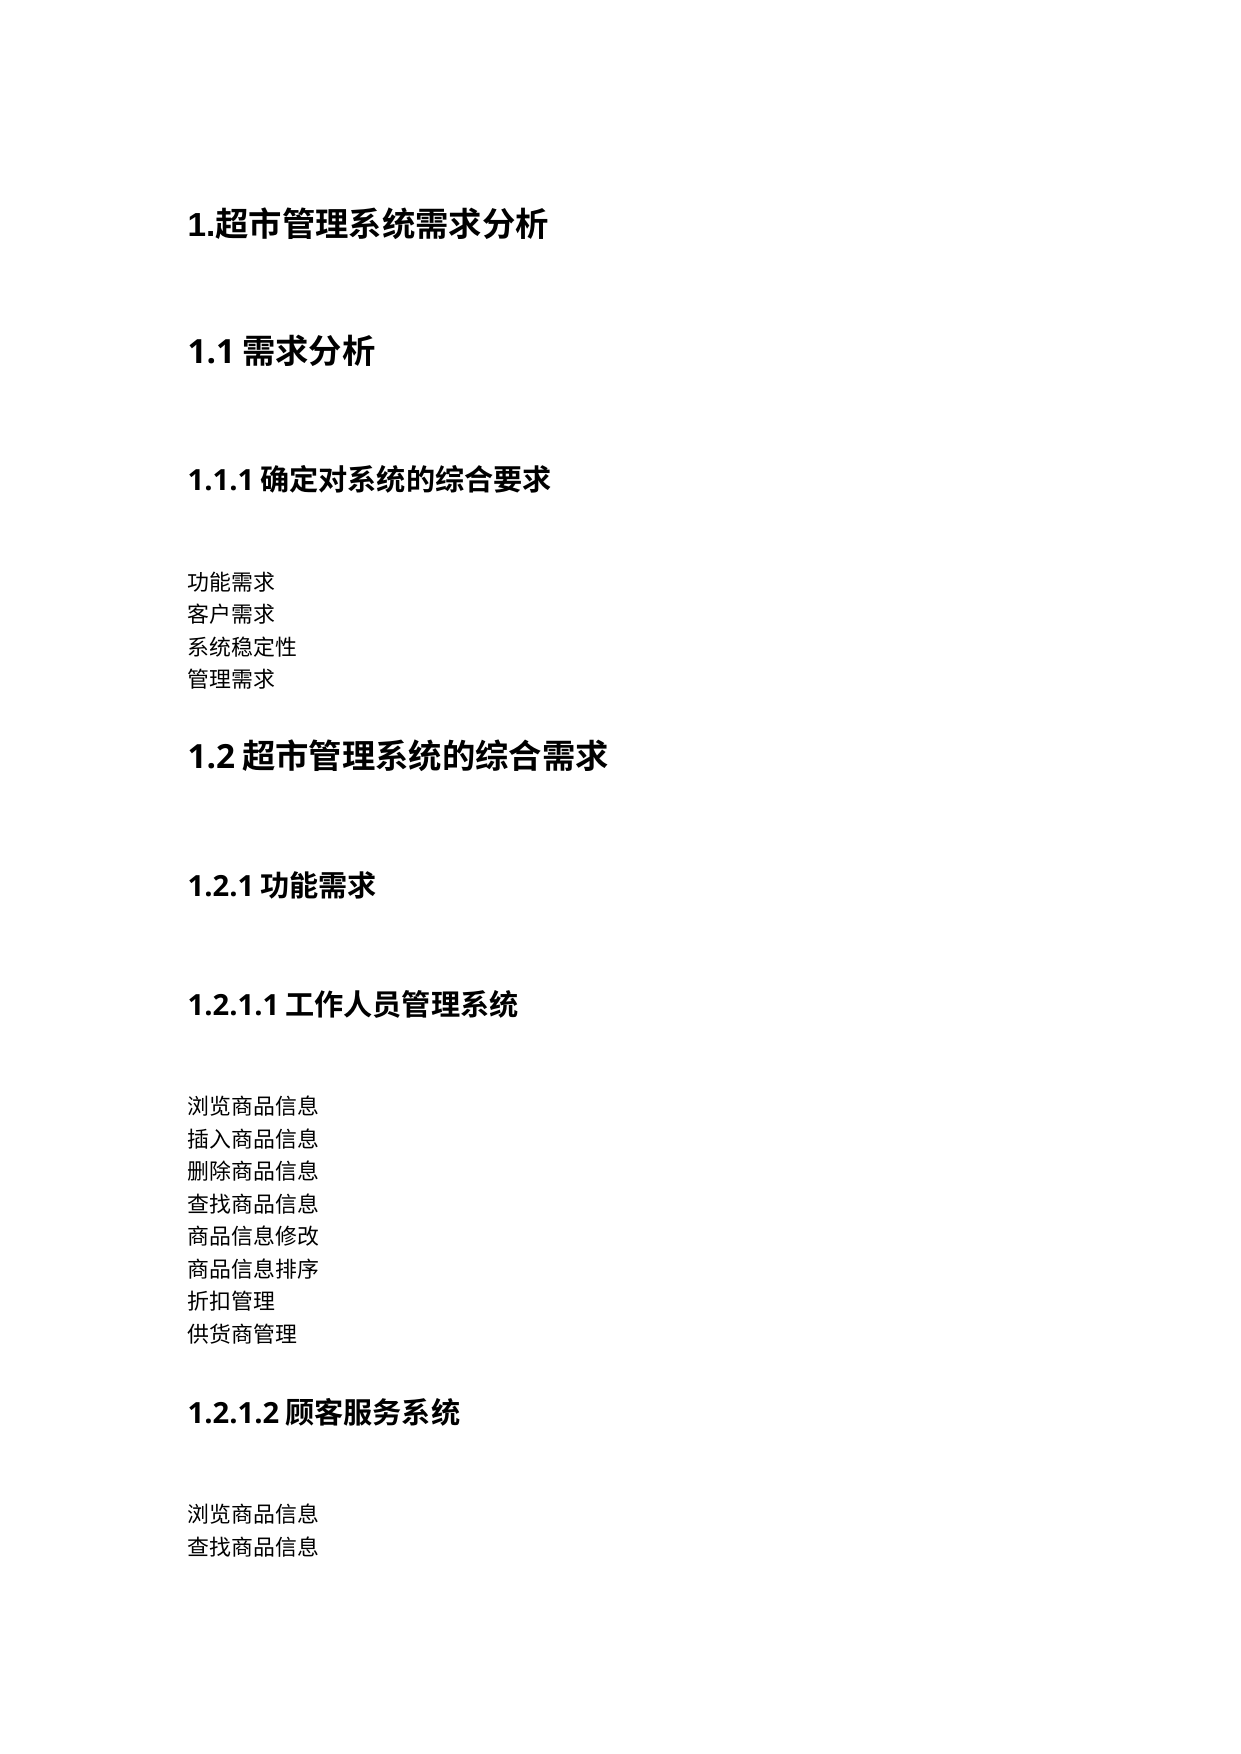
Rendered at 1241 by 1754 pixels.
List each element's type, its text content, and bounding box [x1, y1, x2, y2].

subtitle 1.2.1.2顾客服务系统 [187, 1378, 1053, 1443]
subtitle 1.超市管理系统需求分析 [187, 189, 1053, 254]
text 商品信息排序 [187, 1251, 1053, 1284]
subtitle 1.1需求分析 [187, 316, 1053, 381]
text 浏览商品信息 [187, 1089, 1053, 1121]
text 供货商管理 [187, 1316, 1053, 1349]
text 管理需求 [187, 662, 1053, 694]
subtitle 1.1.1确定对系统的综合要求 [187, 446, 1053, 511]
text 商品信息修改 [187, 1219, 1053, 1251]
text 系统稳定性 [187, 629, 1053, 662]
text 查找商品信息 [187, 1186, 1053, 1219]
text 折扣管理 [187, 1284, 1053, 1316]
text 功能需求 [187, 564, 1053, 597]
text 客户需求 [187, 597, 1053, 629]
subtitle 1.2超市管理系统的综合需求 [187, 722, 1053, 787]
text 插入商品信息 [187, 1121, 1053, 1154]
text 查找商品信息 [187, 1529, 1053, 1562]
subtitle 1.2.1.1工作人员管理系统 [187, 970, 1053, 1035]
subtitle 1.2.1功能需求 [187, 851, 1053, 916]
text 浏览商品信息 [187, 1497, 1053, 1529]
text 删除商品信息 [187, 1154, 1053, 1186]
